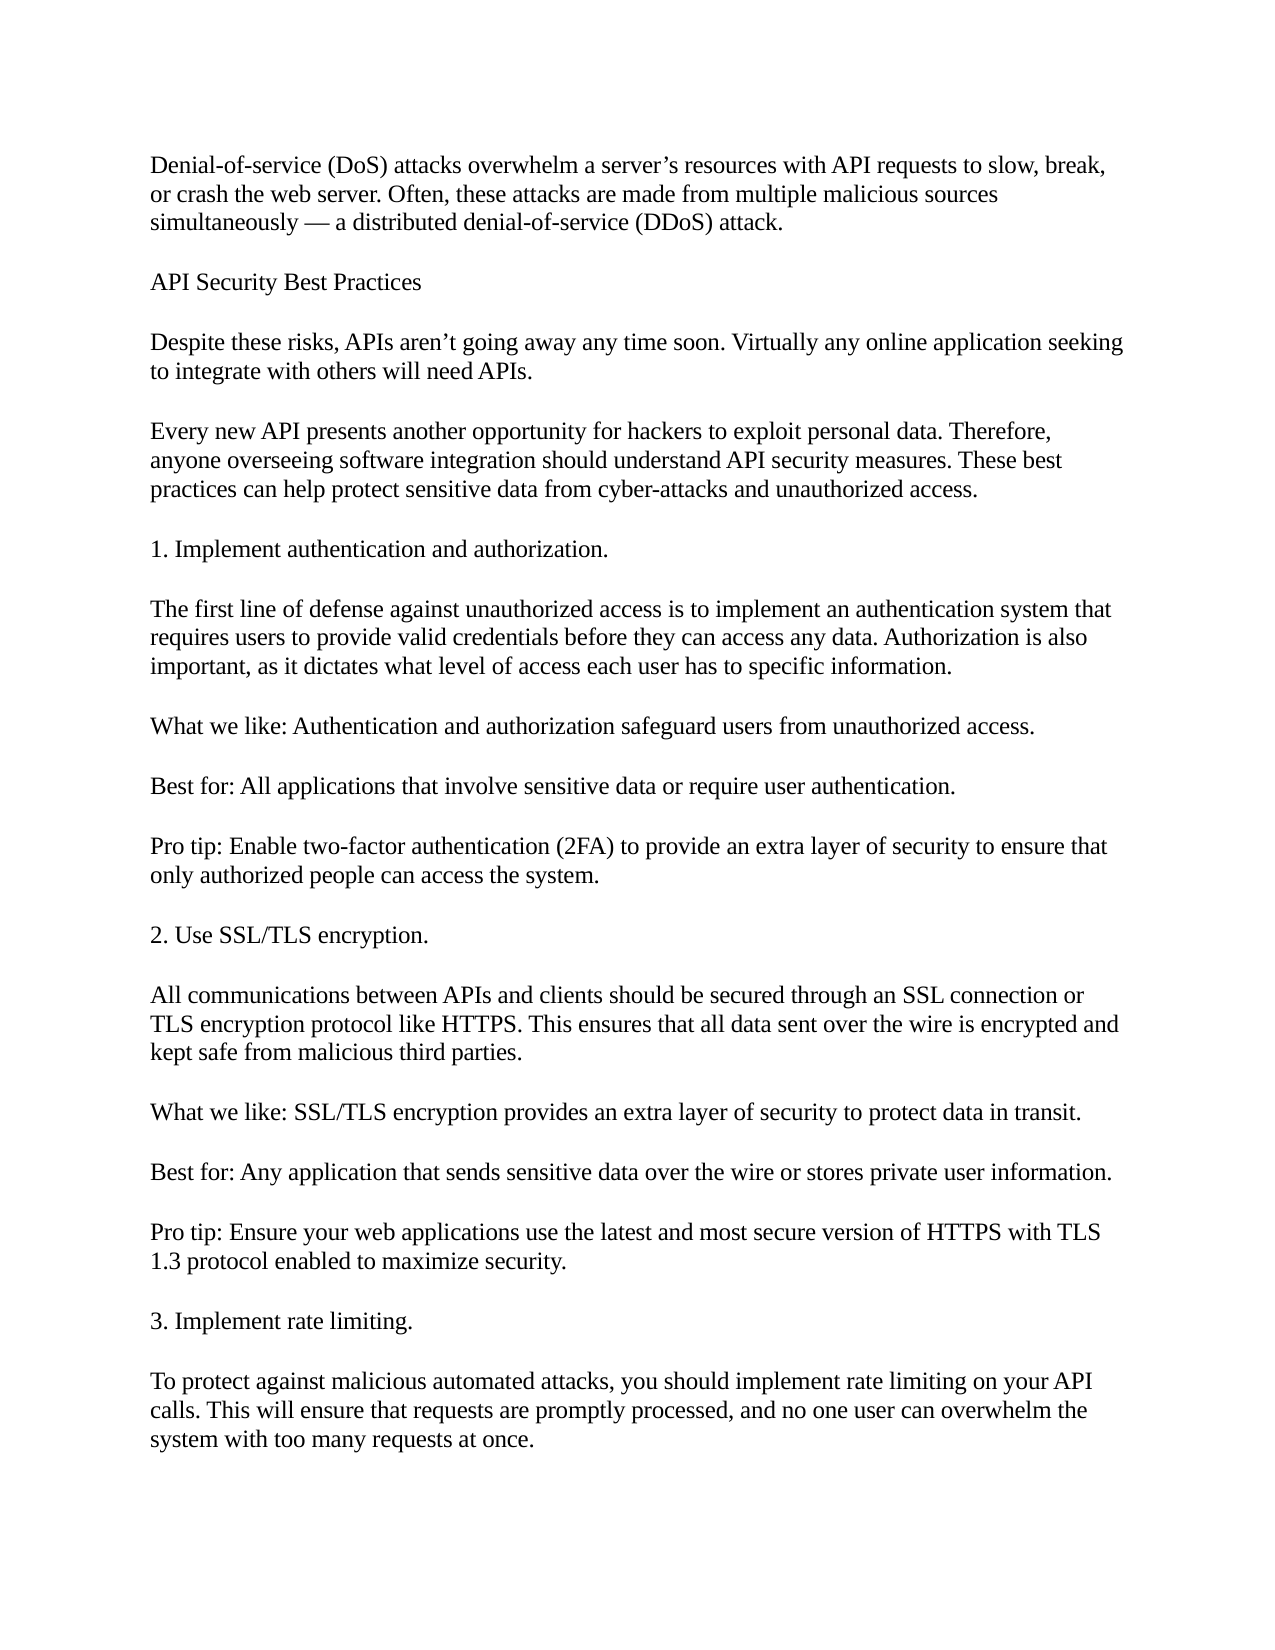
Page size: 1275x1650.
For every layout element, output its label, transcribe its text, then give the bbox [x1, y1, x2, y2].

text To protect against malicious automated attacks, you should implement rate limiting on your API calls. This will ensure that requests are promptly processed, and no one user can overwhelm the system with too many requests at once. [150, 1366, 1125, 1452]
text 3. Implement rate limiting. [150, 1306, 1125, 1335]
text Every new API presents another opportunity for hackers to exploit personal data. Therefore, anyone overseeing software integration should understand API security measures. These best practices can help protect sensitive data from cyber-attacks and unauthorized access. [150, 416, 1125, 502]
text Best for: Any application that sends sensitive data over the wire or stores private user information. [150, 1157, 1125, 1186]
text Pro tip: Ensure your web applications use the latest and most secure version of HTTPS with TLS 1.3 protocol enabled to maximize security. [150, 1217, 1125, 1275]
text All communications between APIs and clients should be secured through an SSL connection or TLS encryption protocol like HTTPS. This ensures that all data sent over the wire is encrypted and kept safe from malicious third parties. [150, 980, 1125, 1066]
text Best for: All applications that involve sensitive data or require user authentication. [150, 771, 1125, 800]
text API Security Best Practices [150, 267, 1125, 296]
text What we like: Authentication and authorization safeguard users from unauthorized access. [150, 711, 1125, 740]
text Denial-of-service (DoS) attacks overwhelm a server’s resources with API requests to slow, break, or crash the web server. Often, these attacks are made from multiple malicious sources simultaneously — a distributed denial-of-service (DDoS) attack. [150, 150, 1125, 236]
text What we like: SSL/TLS encryption provides an extra layer of security to protect data in transit. [150, 1097, 1125, 1126]
text The first line of defense against unauthorized access is to implement an authentication system that requires users to provide valid credentials before they can access any data. Authorization is also important, as it dictates what level of access each user has to specific information. [150, 594, 1125, 680]
text Despite these risks, APIs aren’t going away any time soon. Virtually any online application seeking to integrate with others will need APIs. [150, 327, 1125, 385]
text Pro tip: Enable two-factor authentication (2FA) to provide an extra layer of security to ensure that only authorized people can access the system. [150, 831, 1125, 889]
text 2. Use SSL/TLS encryption. [150, 920, 1125, 949]
text 1. Implement authentication and authorization. [150, 534, 1125, 562]
